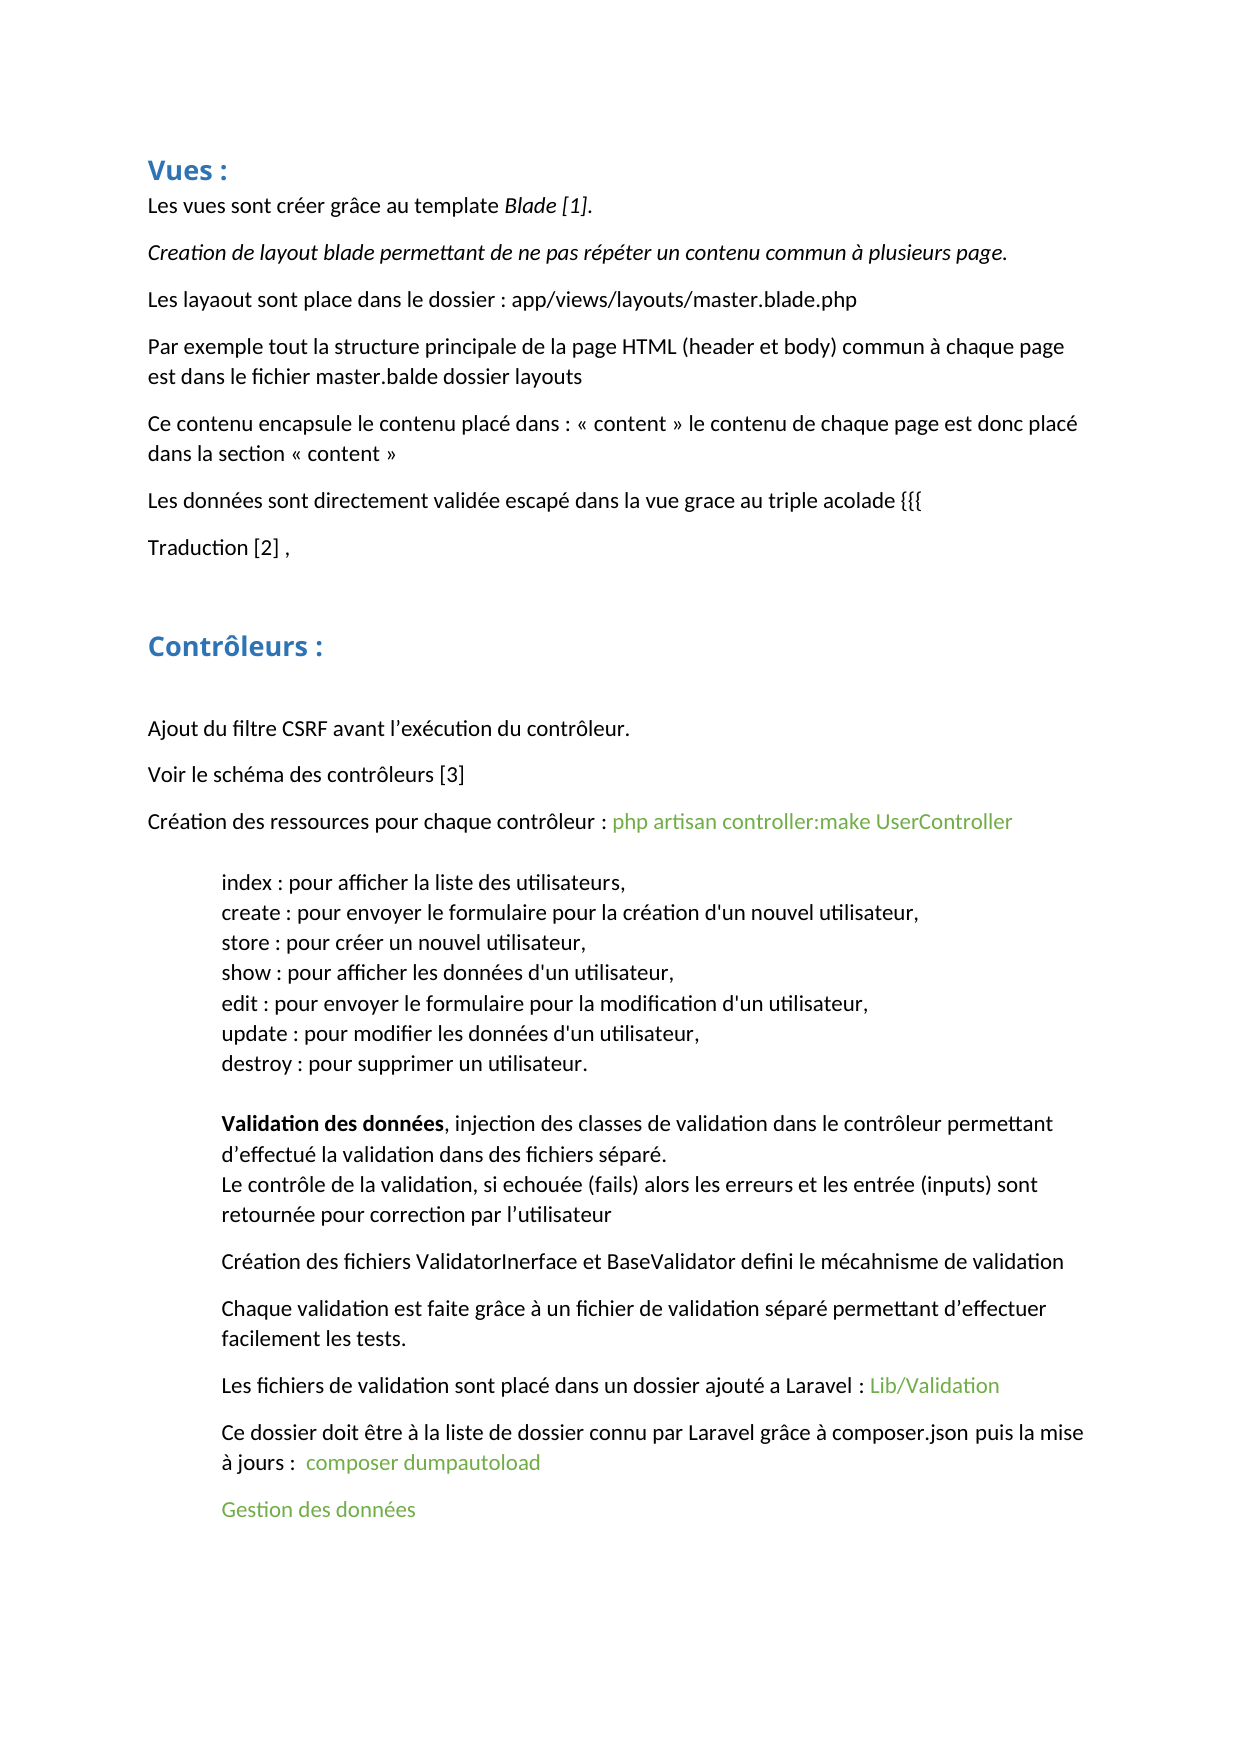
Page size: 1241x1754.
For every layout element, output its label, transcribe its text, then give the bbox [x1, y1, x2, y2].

text Les vues sont créer grâce au template Blade [1]. [148, 192, 1093, 219]
text index : pour afficher la liste des utilisateurs, create : pour envoyer le formulaire pour la création d'un nouvel utilisateur, store : pour créer un nouvel utilisateur, show : pour afficher les données d'un utilisateur, edit : pour envoyer le formulaire pour la modification d'un utilisateur, update : pour modifier les données d'un utilisateur, [221, 838, 1093, 1047]
text Ce contenu encapsule le contenu placé dans : « content » le contenu de chaque page est donc placé dans la section « content » [148, 409, 1093, 467]
text Les données sont directement validée escapé dans la vue grace au triple acolade {{{ [148, 486, 1093, 514]
text Les fichiers de validation sont placé dans un dossier ajouté a Laravel : Lib/Validation [221, 1371, 1093, 1399]
text Par exemple tout la structure principale de la page HTML (header et body) commun à chaque page est dans le fichier master.balde dossier layouts [148, 332, 1093, 390]
text Ajout du filtre CSRF avant l’exécution du contrôleur. [148, 714, 1093, 742]
text Creation de layout blade permettant de ne pas répéter un contenu commun à plusieurs page. [148, 238, 1093, 266]
subtitle Contrôleurs : [148, 627, 1093, 664]
subtitle Vues : [148, 152, 1093, 189]
text Voir le schéma des contrôleurs [3] [148, 761, 1093, 788]
text Ce dossier doit être à la liste de dossier connu par Laravel grâce à composer.json puis la mise à jours : composer dumpautoload [221, 1418, 1093, 1476]
text Gestion des données [221, 1495, 1093, 1523]
text Création des fichiers ValidatorInerface et BaseValidator defini le mécahnisme de validation [221, 1247, 1093, 1275]
text Validation des données, injection des classes de validation dans le contrôleur permettant d’effectué la validation dans des fichiers séparé. Le contrôle de la validation, si echouée (fails) alors les erreurs et les entrée (inputs) sont retournée pour correction par l’utilisateur [221, 1079, 1093, 1228]
text Chaque validation est faite grâce à un fichier de validation séparé permettant d’effectuer facilement les tests. [221, 1294, 1093, 1352]
text Traduction [2] , [148, 533, 1093, 561]
text Les layaout sont place dans le dossier : app/views/layouts/master.blade.php [148, 285, 1093, 313]
text Création des ressources pour chaque contrôleur : php artisan controller:make UserController [148, 807, 1093, 835]
text destroy : pour supprimer un utilisateur. [148, 1049, 1093, 1077]
